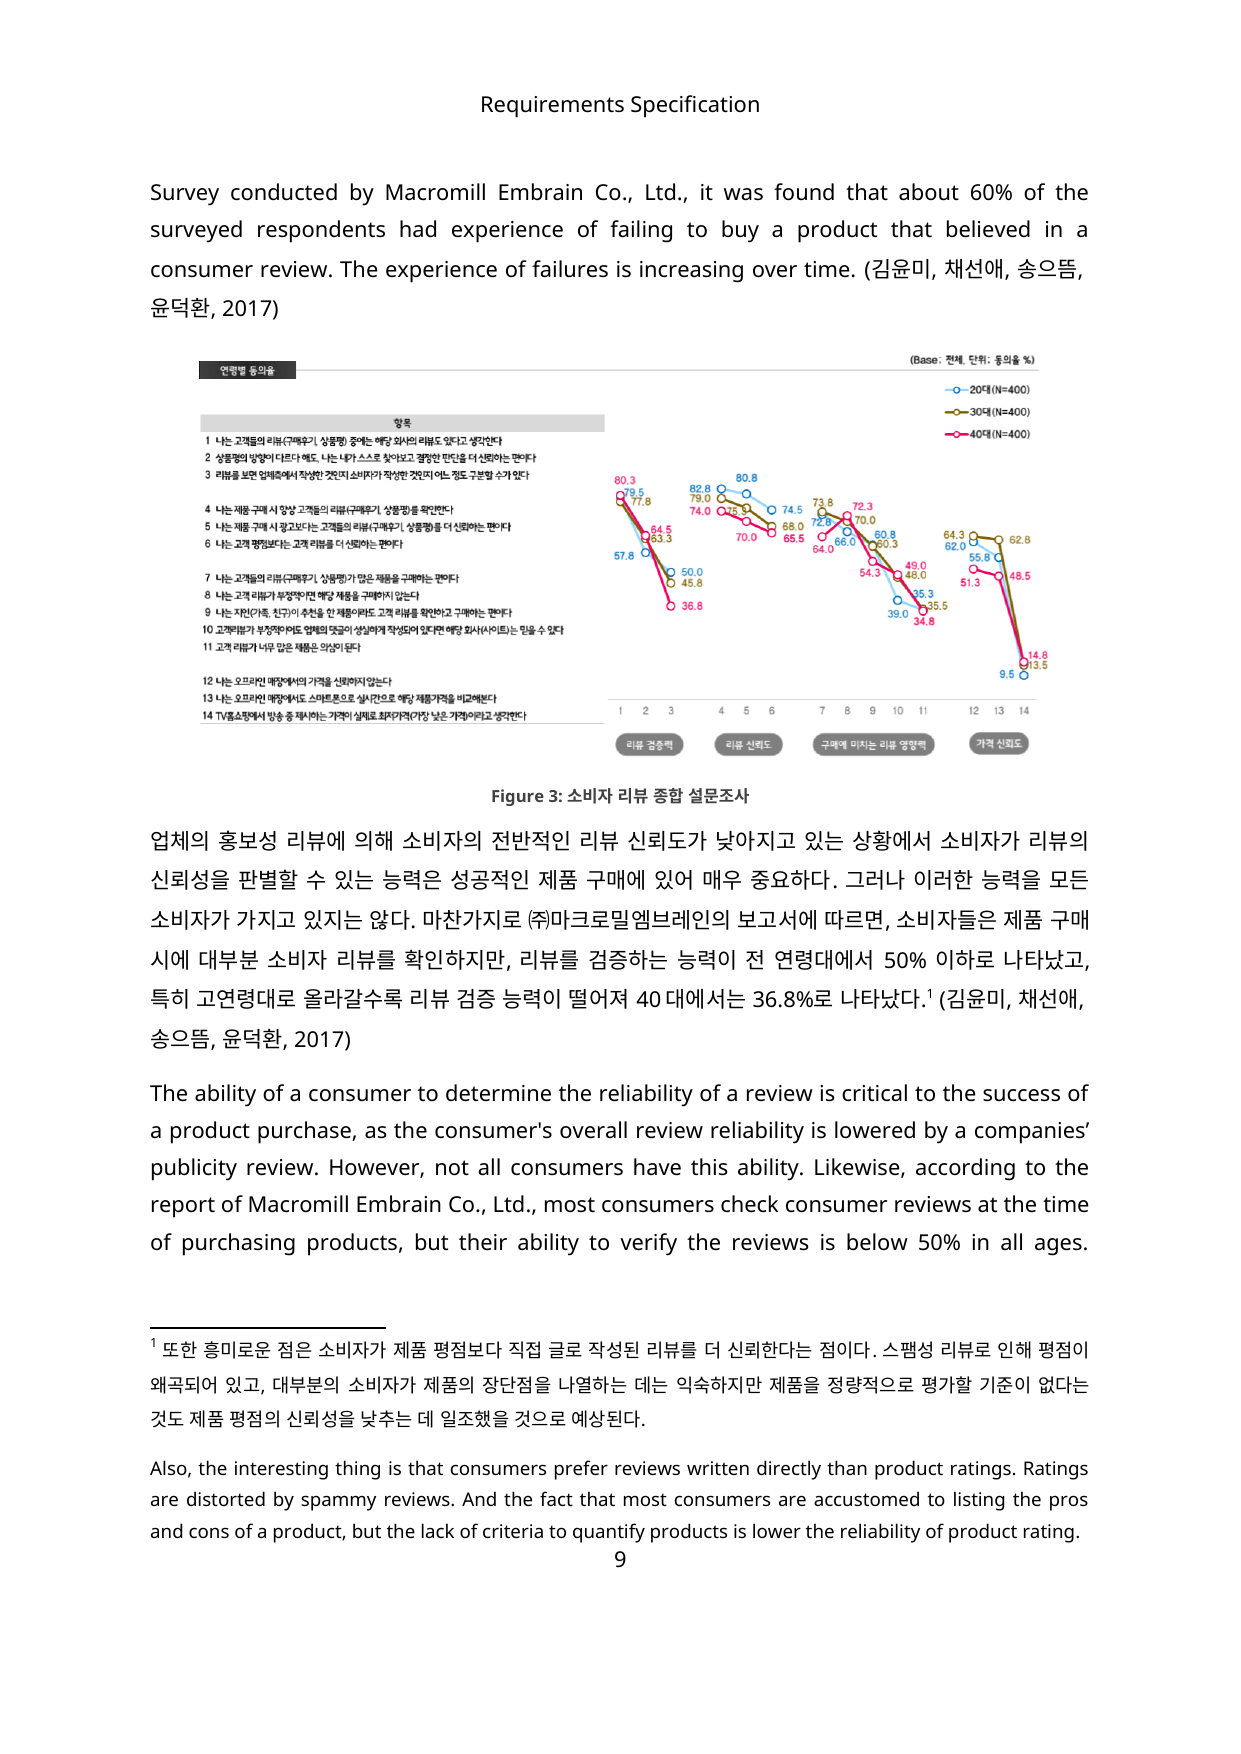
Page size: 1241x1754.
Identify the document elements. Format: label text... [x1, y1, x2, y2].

picture [189, 347, 1052, 759]
text 업체의 홍보성 리뷰에 의해 소비자의 전반적인 리뷰 신뢰도가 낮아지고 있는 상황에서 소비자가 리뷰의 신뢰성을 판별할 수 있는 능력은 성공적인 제품 구매에 있어 매우 중요하다. 그러나 이러한 능력을 모든 소비자가 가지고 있지는 않다. 마찬가지로 ㈜마크로밀엠브레인의 보고서에 따르면, 소비자들은 제품 구매 시에 대부분 소비자 리뷰를 확인하지만, 리뷰를 검증하는 능력이 전 연령대에서 50% 이하로 나타났고, 특히 고연령대로 올라갈수록 리뷰 검증 능력이 떨어져 40대에서는 36.8%로 나타났다. [150, 824, 1090, 1053]
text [150, 177, 1090, 322]
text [150, 1078, 1090, 1256]
text Figure 3: 소비자 리뷰 종합 설문조사 [150, 783, 1090, 807]
